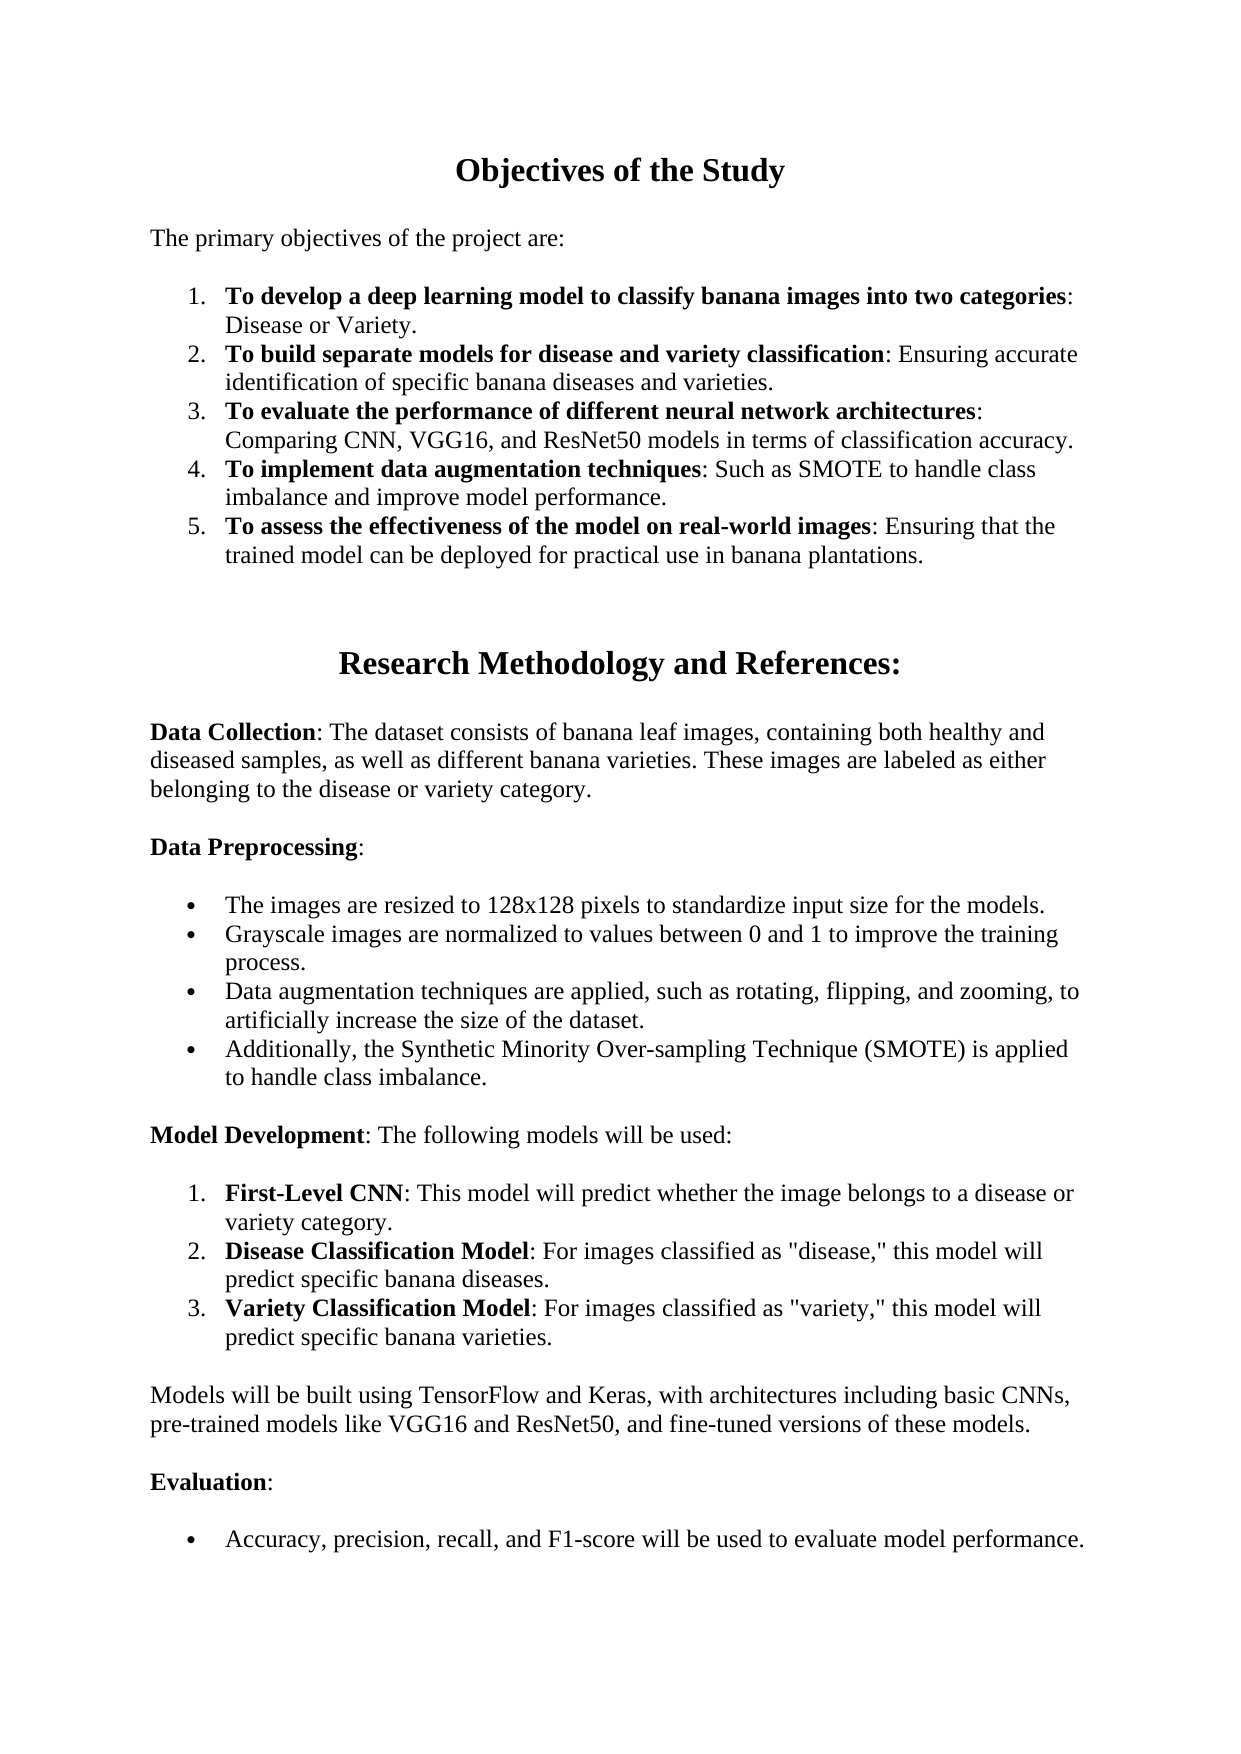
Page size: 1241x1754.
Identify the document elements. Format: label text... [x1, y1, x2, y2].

list First-Level CNN: This model will predict whether the image belongs to a disease or variety category. [187, 1178, 1090, 1236]
list Accuracy, precision, recall, and F1-score will be used to evaluate model performance. [187, 1524, 1090, 1553]
list Data augmentation techniques are applied, such as rotating, flipping, and zooming, to artificially increase the size of the dataset. [187, 976, 1090, 1034]
text Objectives of the Study [150, 150, 1090, 188]
list To assess the effectiveness of the model on real-world images: Ensuring that the trained model can be deployed for practical use in banana plantations. [187, 511, 1090, 569]
text Model Development: The following models will be used: [150, 1120, 1090, 1149]
list Additionally, the Synthetic Minority Over-sampling Technique (SMOTE) is applied to handle class imbalance. [187, 1034, 1090, 1091]
text Research Methodology and References: [150, 643, 1090, 682]
text Evaluation: [150, 1467, 1090, 1495]
list Disease Classification Model: For images classified as "disease," this model will predict specific banana diseases. [187, 1236, 1090, 1293]
text Data Preprocessing: [150, 832, 1090, 861]
list To build separate models for disease and variety classification: Ensuring accurate identification of specific banana diseases and varieties. [187, 339, 1090, 396]
list Variety Classification Model: For images classified as "variety," this model will predict specific banana varieties. [187, 1293, 1090, 1351]
list The images are resized to 128x128 pixels to standardize input size for the models. [187, 890, 1090, 919]
list Grayscale images are normalized to values between 0 and 1 to improve the training process. [187, 919, 1090, 976]
list To evaluate the performance of different neural network architectures: Comparing CNN, VGG16, and ResNet50 models in terms of classification accuracy. [187, 396, 1090, 454]
list To implement data augmentation techniques: Such as SMOTE to handle class imbalance and improve model performance. [187, 454, 1090, 511]
text The primary objectives of the project are: [150, 223, 1090, 252]
list To develop a deep learning model to classify banana images into two categories: Disease or Variety. [187, 281, 1090, 339]
text Models will be built using TensorFlow and Keras, with architectures including basic CNNs, pre-trained models like VGG16 and ResNet50, and fine-tuned versions of these models. [150, 1380, 1090, 1437]
text Data Collection: The dataset consists of banana leaf images, containing both healthy and diseased samples, as well as different banana varieties. These images are labeled as either belonging to the disease or variety category. [150, 717, 1090, 803]
